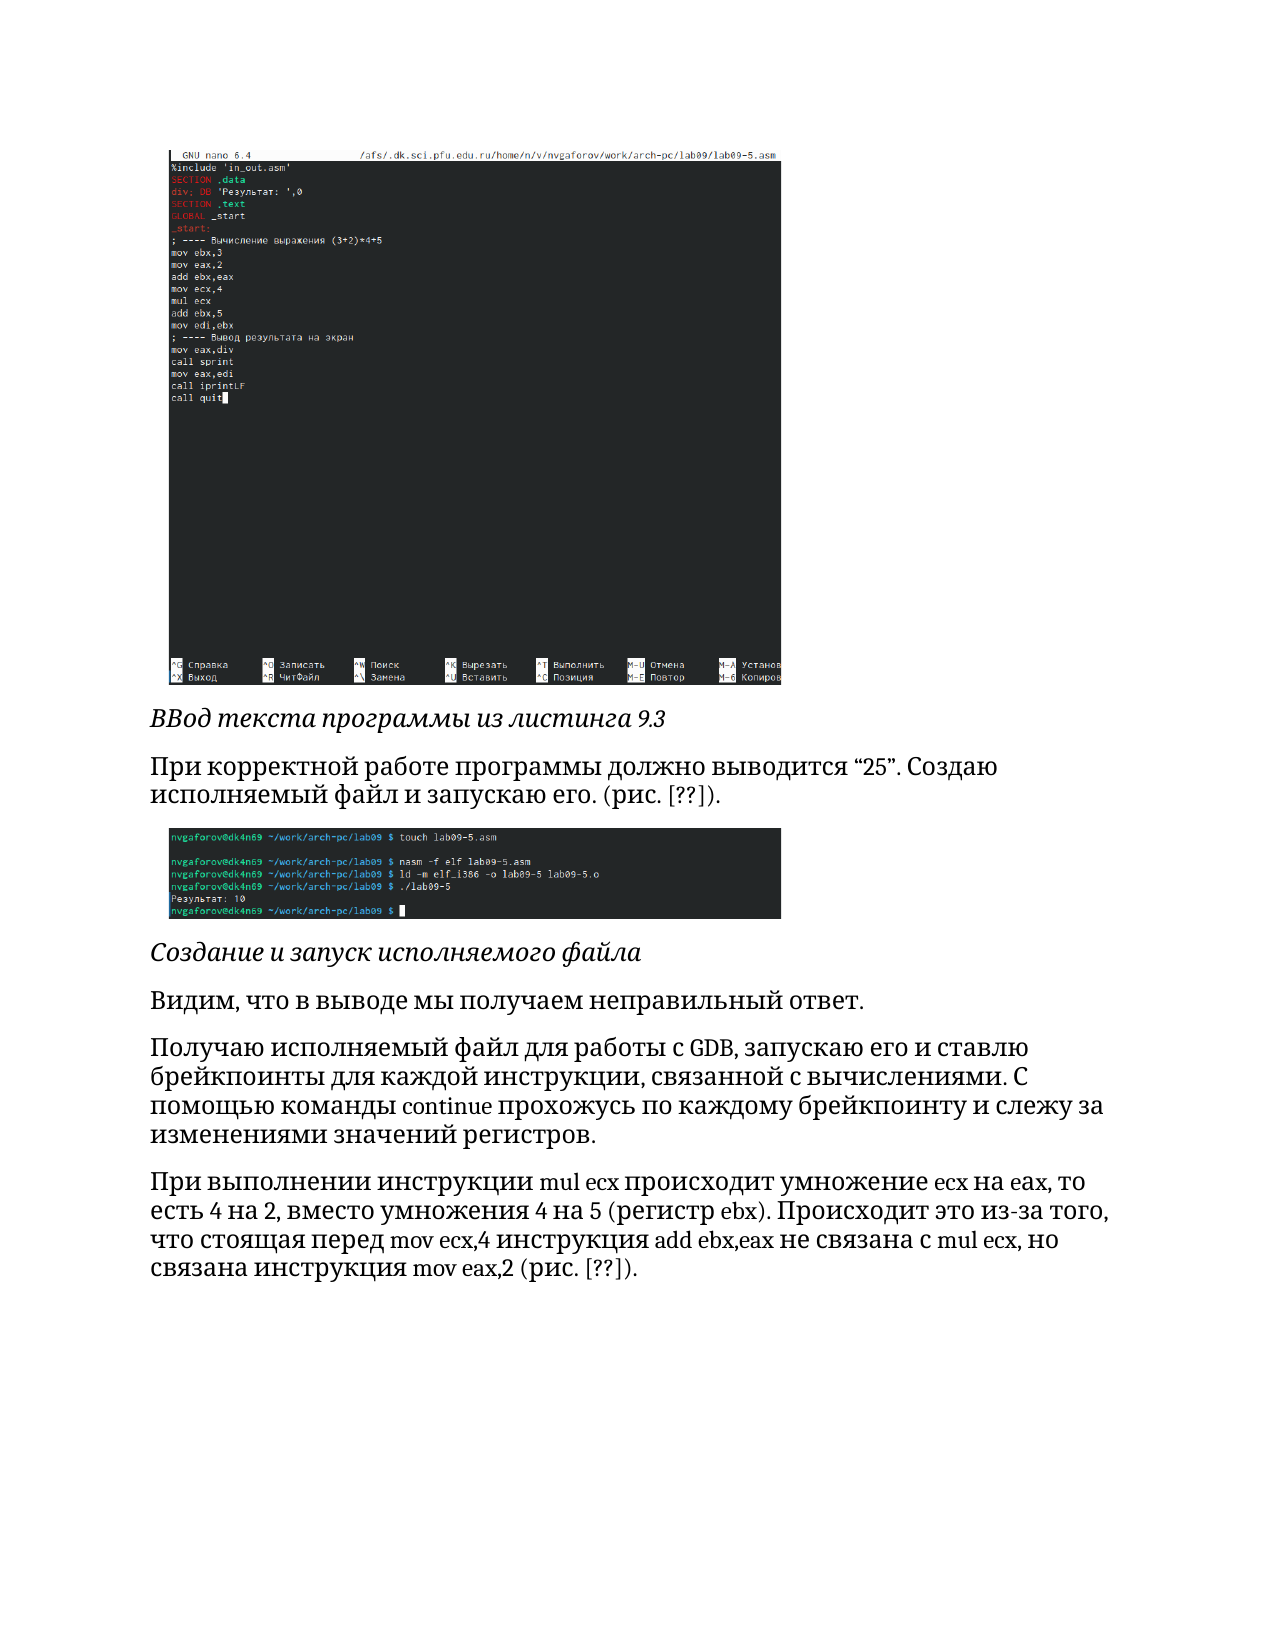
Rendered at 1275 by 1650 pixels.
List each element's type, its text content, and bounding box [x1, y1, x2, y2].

text При выполнении инструкции mul ecx происходит умножение ecx на eаx, то есть 4 на 2, вместо умножения 4 на 5 (регистр ebx). Происходит это из-за того, что стоящая перед mov ecx,4 инструкция add ebx,eax не связана с mul ecx, но связана инструкция mov eax,2 (рис. [??]). [150, 1168, 1125, 1283]
text При корректной работе программы должно выводится “25”. Создаю исполняемый файл и запускаю его. (рис. [??]). [150, 753, 1125, 810]
text Получаю исполняемый файл для работы с GDB, запускаю его и ставлю брейкпоинты для каждой инструкции, связанной с вычислениями. С помощью команды continue прохожусь по каждому брейкпоинту и слежу за изменениями значений регистров. [150, 1034, 1125, 1149]
text Создание и запуск исполняемого файла [150, 939, 1125, 968]
text Видим, что в выводе мы получаем неправильный ответ. [150, 987, 1125, 1016]
text ВВод текста программы из листинга 9.3 [150, 705, 1125, 734]
picture [168, 828, 782, 919]
picture [168, 150, 782, 685]
